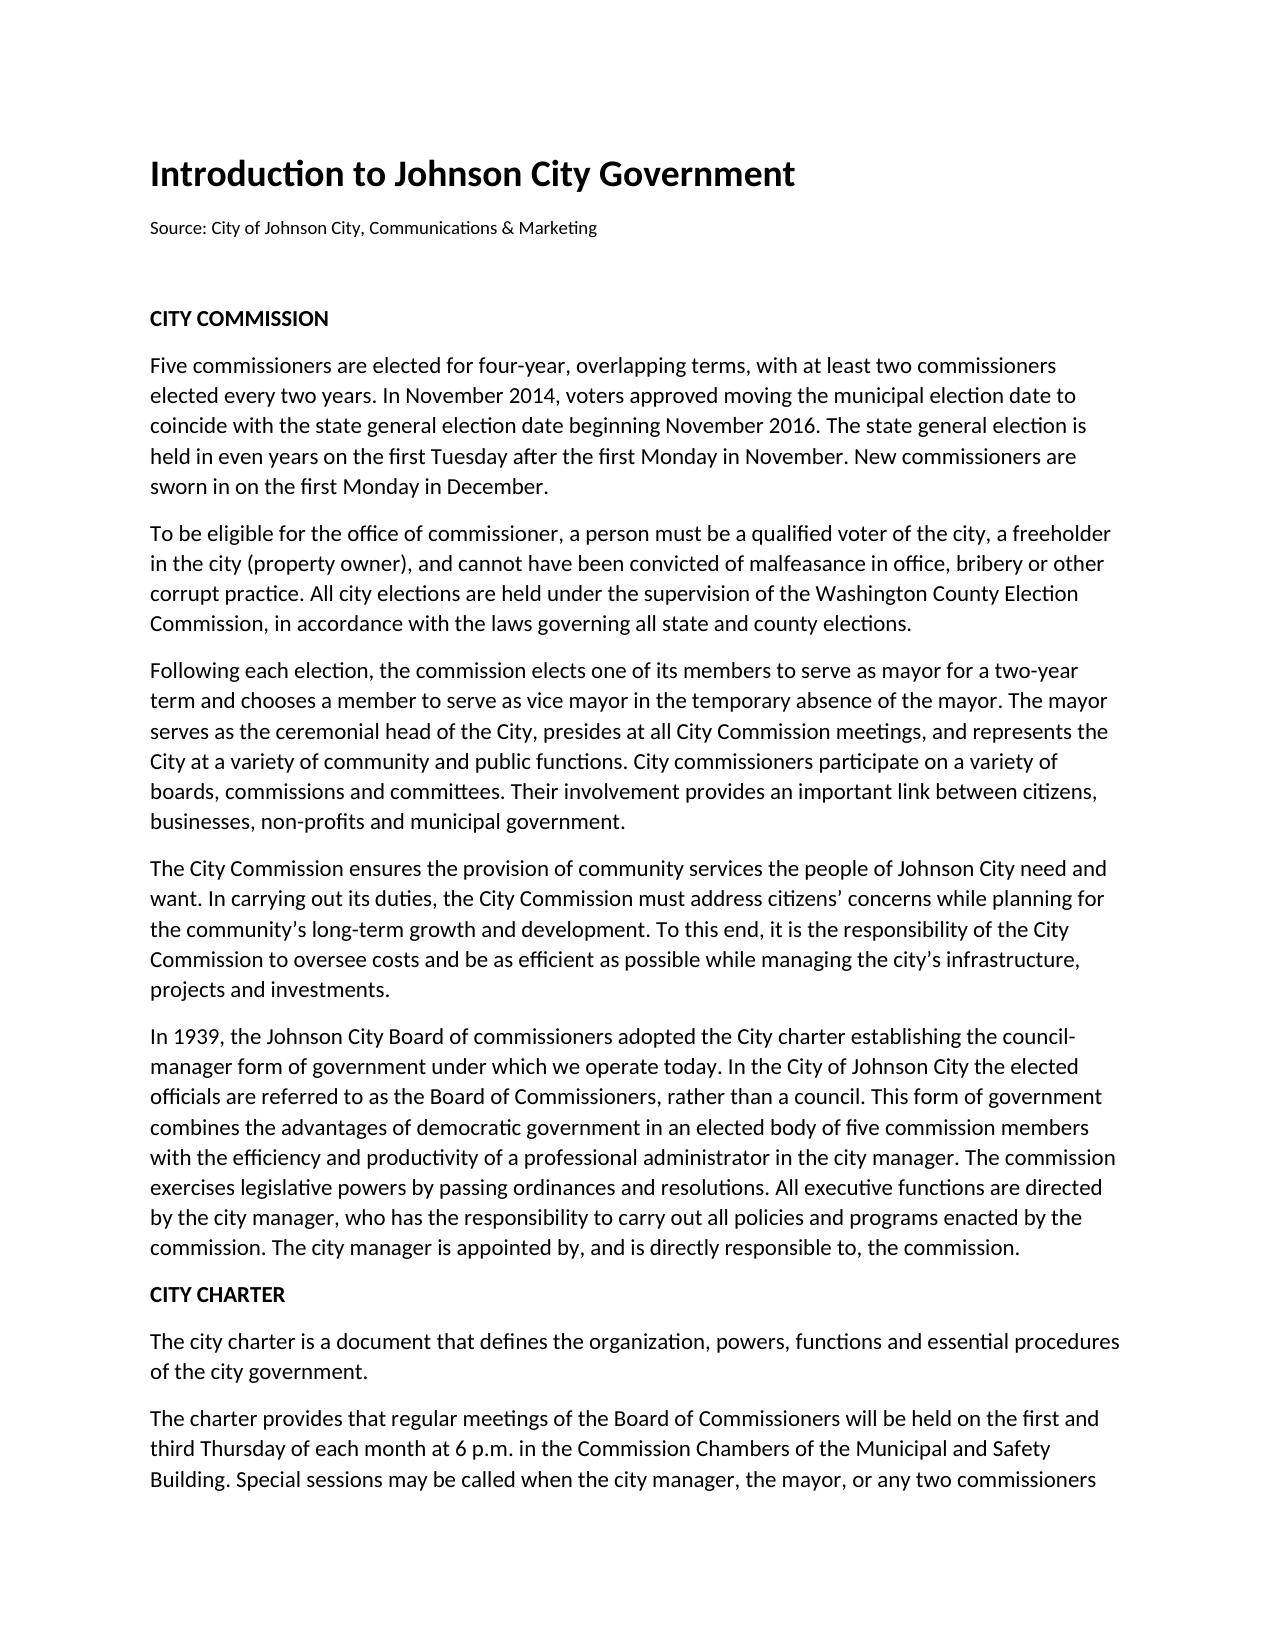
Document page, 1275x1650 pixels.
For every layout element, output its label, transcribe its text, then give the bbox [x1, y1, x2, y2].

text CITY COMMISSION [150, 304, 1125, 332]
text Source: City of Johnson City, Communications & Marketing [150, 216, 1125, 239]
text Introduction to Johnson City Government [150, 150, 1125, 196]
text Five commissioners are elected for four-year, overlapping terms, with at least two commissioners elected every two years. In November 2014, voters approved moving the municipal election date to coincide with the state general election date beginning November 2016. The state general election is held in even years on the first Tuesday after the first Monday in November. New commissioners are sworn in on the first Monday in December. [150, 351, 1125, 500]
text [150, 1404, 1125, 1493]
text Following each election, the commission elects one of its members to serve as mayor for a two-year term and chooses a member to serve as vice mayor in the temporary absence of the mayor. The mayor serves as the ceremonial head of the City, presides at all City Commission meetings, and represents the City at a variety of community and public functions. City commissioners participate on a variety of boards, commissions and committees. Their involvement provides an important link between citizens, businesses, non-profits and municipal government. [150, 656, 1125, 836]
text CITY CHARTER [150, 1280, 1125, 1308]
text To be eligible for the office of commissioner, a person must be a qualified voter of the city, a freeholder in the city (property owner), and cannot have been convicted of malfeasance in office, bribery or other corrupt practice. All city elections are held under the supervision of the Washington County Election Commission, in accordance with the laws governing all state and county elections. [150, 519, 1125, 638]
text The City Commission ensures the provision of community services the people of Johnson City need and want. In carrying out its duties, the City Commission must address citizens’ concerns while planning for the community’s long-term growth and development. To this end, it is the responsibility of the City Commission to oversee costs and be as efficient as possible while managing the city’s infrastructure, projects and investments. [150, 854, 1125, 1003]
text In 1939, the Johnson City Board of commissioners adopted the City charter establishing the council-manager form of government under which we operate today. In the City of Johnson City the elected officials are referred to as the Board of Commissioners, rather than a council. This form of government combines the advantages of democratic government in an elected body of five commission members with the efficiency and productivity of a professional administrator in the city manager. The commission exercises legislative powers by passing ordinances and resolutions. All executive functions are directed by the city manager, who has the responsibility to carry out all policies and programs enacted by the commission. The city manager is appointed by, and is directly responsible to, the commission. [150, 1022, 1125, 1262]
text The city charter is a document that defines the organization, powers, functions and essential procedures of the city government. [150, 1327, 1125, 1386]
